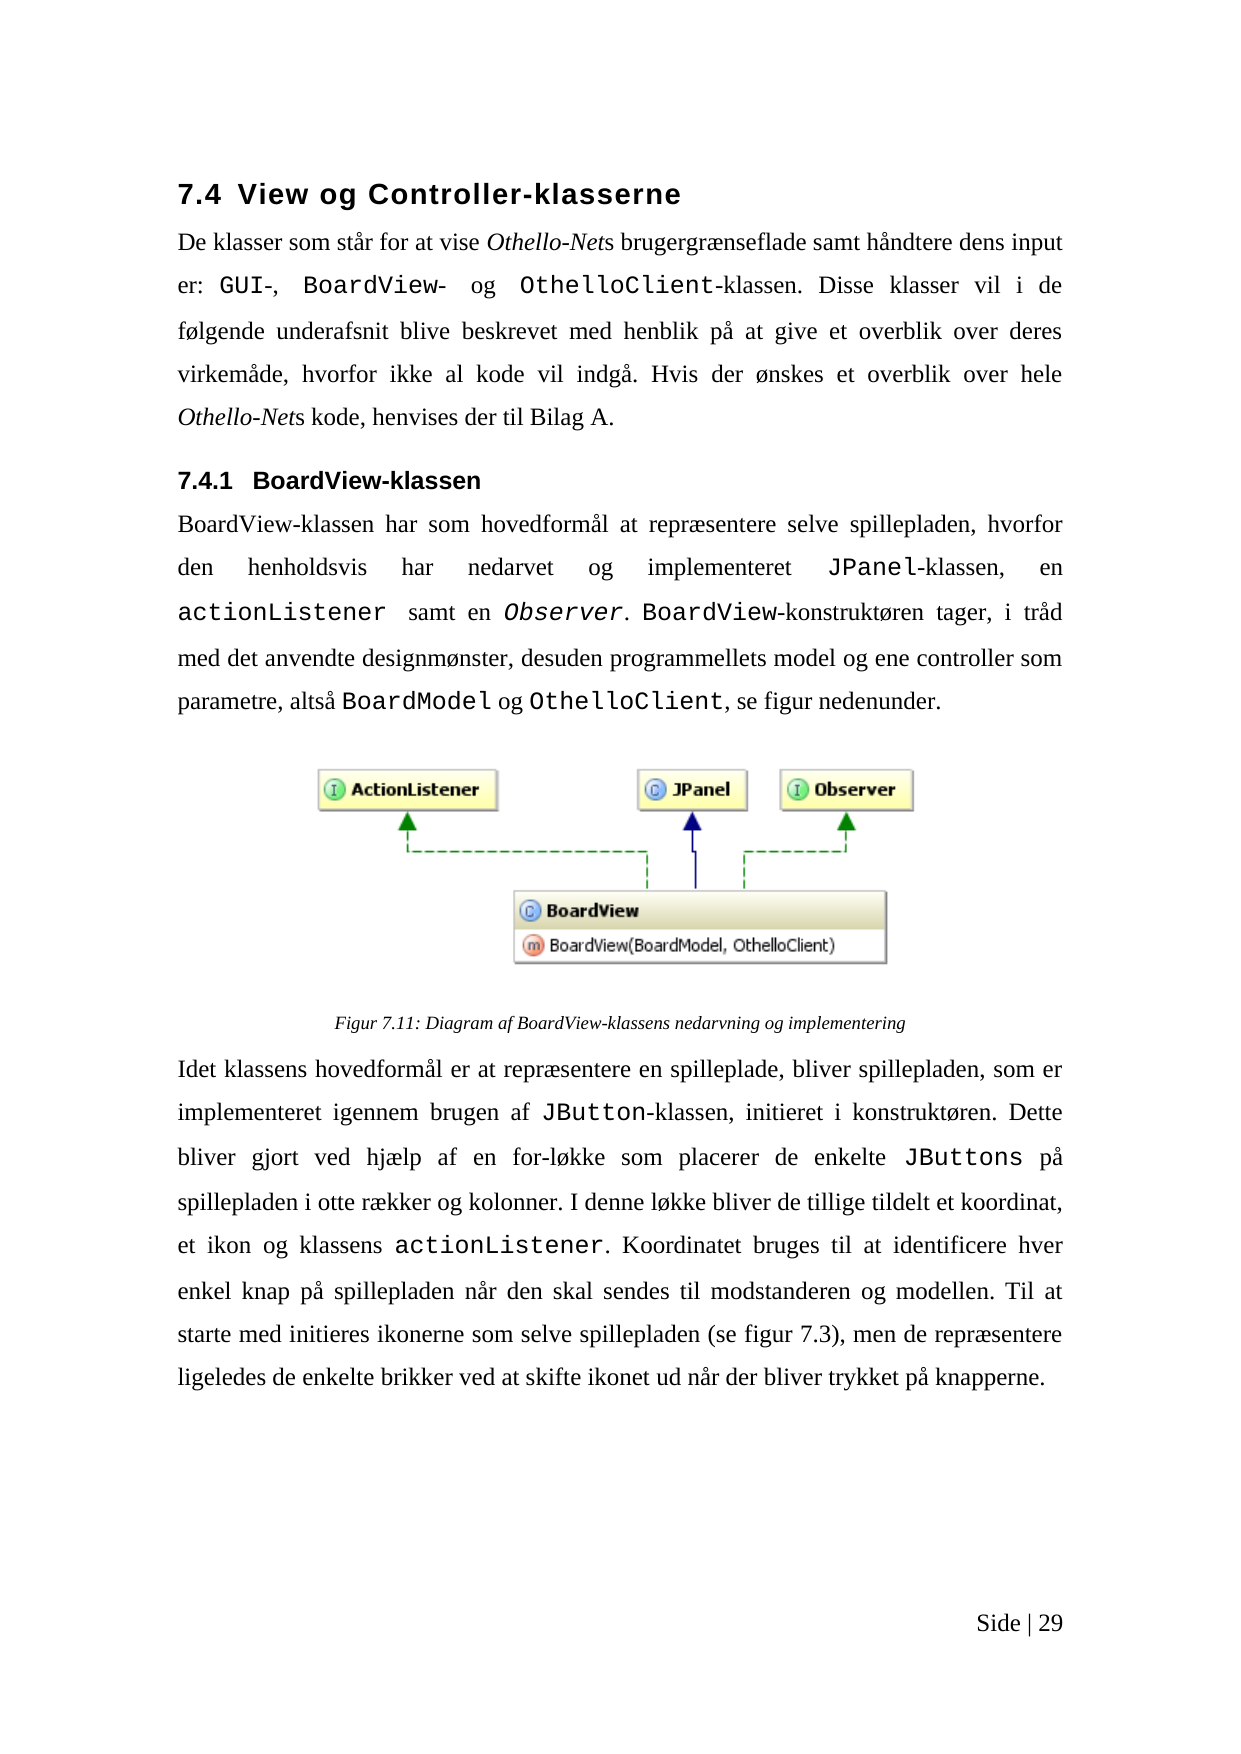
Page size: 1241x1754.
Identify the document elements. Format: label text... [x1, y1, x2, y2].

text Idet klassens hovedformål er at repræsentere en spilleplade, bliver spillepladen, som er implementeret igennem brugen af JButton-klassen, initieret i konstruktøren. Dette bliver gjort ved hjælp af en for-løkke som placerer de enkelte JButtons på spillepladen i otte rækker og kolonner. I denne løkke bliver de tillige tildelt et koordinat, et ikon og klassens actionListener. Koordinatet bruges til at identificere hver enkel knap på spillepladen når den skal sendes til modstanderen og modellen. Til at starte med initieres ikonerne som selve spillepladen (se figur 7.3), men de repræsentere ligeledes de enkelte brikker ved at skifte ikonet ud når der bliver trykket på knapperne. [177, 1054, 1063, 1391]
subtitle BoardView-klassen [177, 466, 1063, 495]
text BoardView-klassen har som hovedformål at repræsentere selve spillepladen, hvorfor den henholdsvis har nedarvet og implementeret JPanel-klassen, en actionListener samt en Observer. BoardView-konstruktøren tager, i tråd med det anvendte designmønster, desuden programmellets model og ene controller som parametre, altså BoardModel og OthelloClient, se figur nedenunder. [177, 509, 1063, 717]
subtitle View og Controller-klasserne [177, 177, 1063, 211]
picture [307, 752, 933, 977]
text De klasser som står for at vise Othello-Nets brugergrænseflade samt håndtere dens input er: GUI-, BoardView- og OthelloClient-klassen. Disse klasser vil i de følgende underafsnit blive beskrevet med henblik på at give et overblik over deres virkemåde, hvorfor ikke al kode vil indgå. Hvis der ønskes et overblik over hele Othello-Nets kode, henvises der til Bilag A. [177, 227, 1063, 431]
